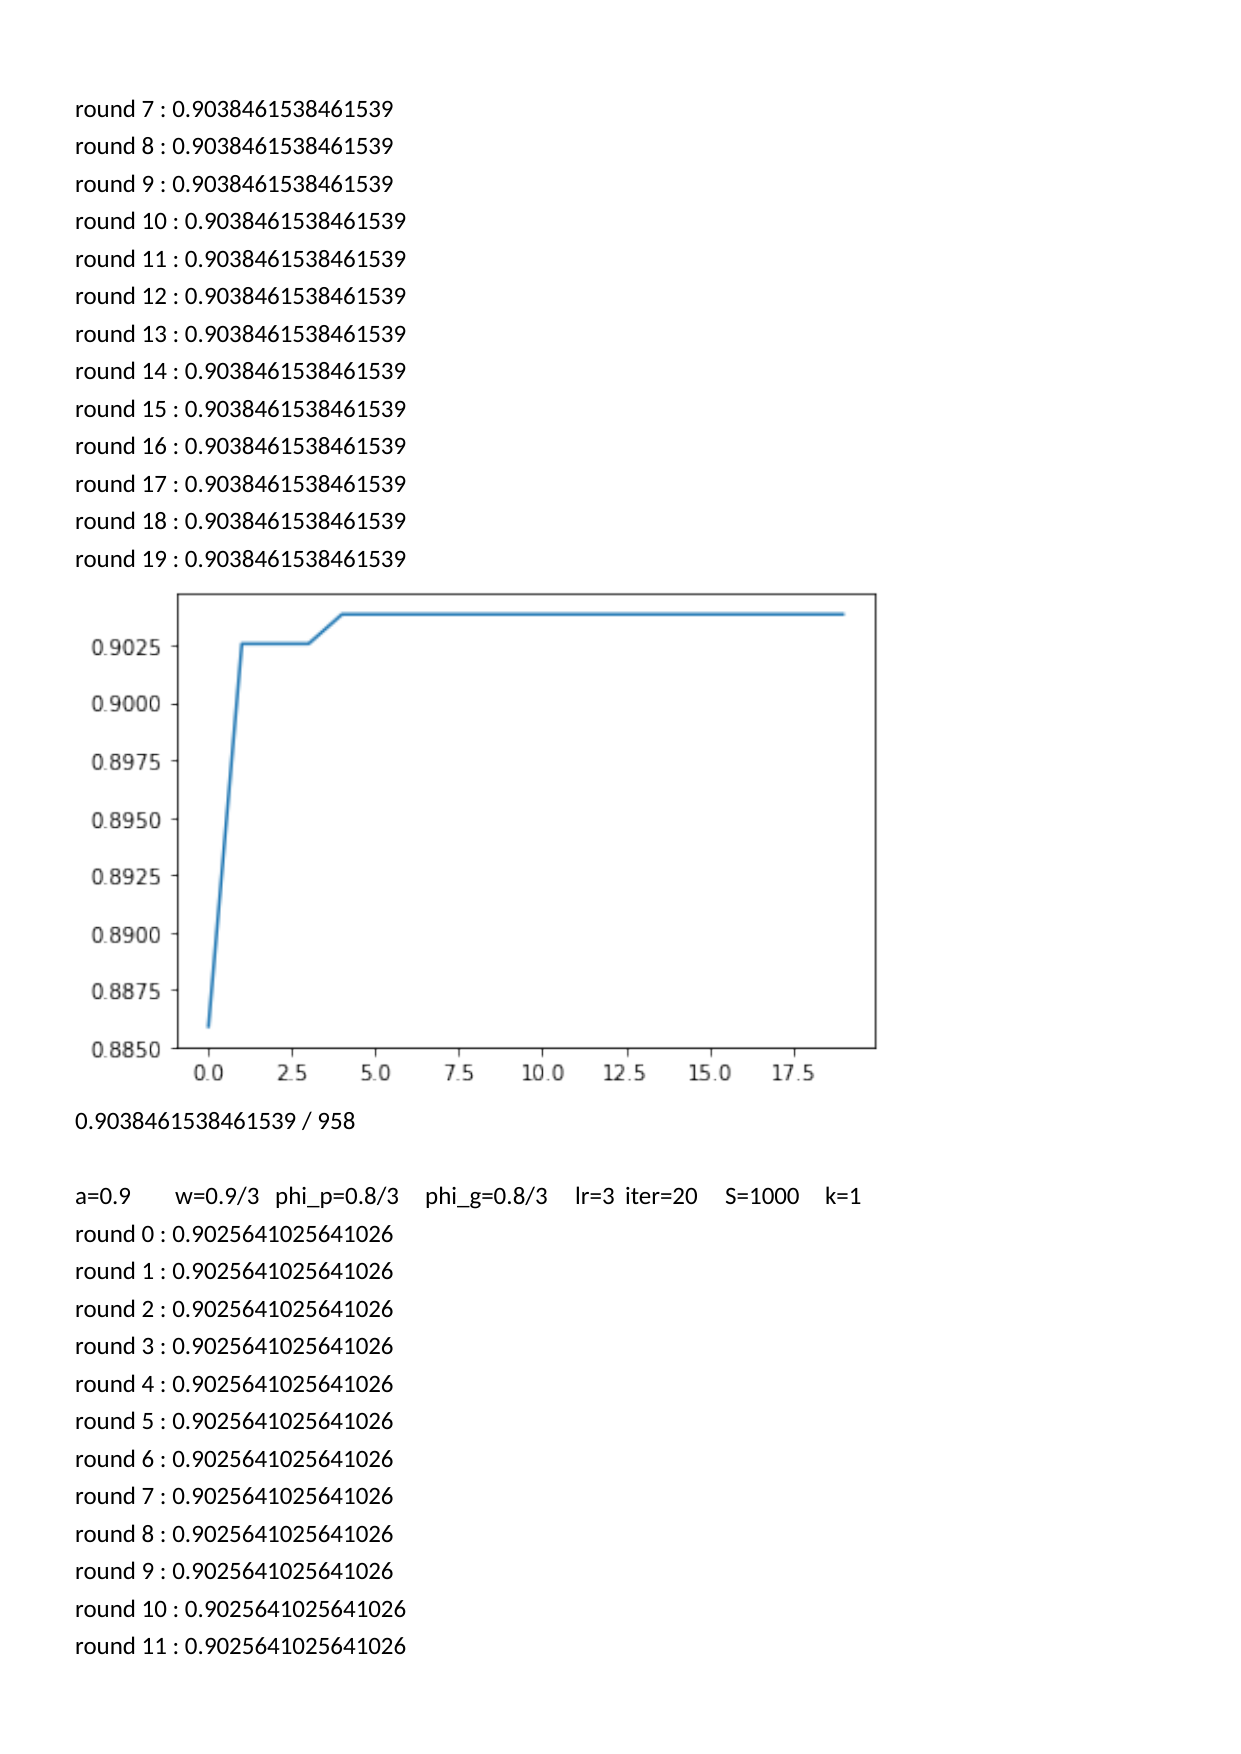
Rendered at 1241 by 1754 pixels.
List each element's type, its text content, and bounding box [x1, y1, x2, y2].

text round 16 : 0.9038461538461539 [75, 427, 1165, 464]
text round 5 : 0.9025641025641026 [75, 1402, 1165, 1439]
text round 19 : 0.9038461538461539 [75, 539, 1165, 577]
text round 8 : 0.9038461538461539 [75, 127, 1165, 164]
text round 11 : 0.9025641025641026 [75, 1627, 1165, 1664]
text round 9 : 0.9038461538461539 [75, 164, 1165, 202]
text round 18 : 0.9038461538461539 [75, 502, 1165, 539]
picture [75, 581, 890, 1098]
text round 4 : 0.9025641025641026 [75, 1364, 1165, 1402]
text round 10 : 0.9038461538461539 [75, 202, 1165, 239]
text round 1 : 0.9025641025641026 [75, 1252, 1165, 1289]
text round 11 : 0.9038461538461539 [75, 239, 1165, 277]
text round 14 : 0.9038461538461539 [75, 352, 1165, 389]
text a=0.9 w=0.9/3 phi_p=0.8/3 phi_g=0.8/3 lr=3 iter=20 S=1000 k=1 [75, 1177, 1165, 1214]
text round 3 : 0.9025641025641026 [75, 1327, 1165, 1364]
text round 7 : 0.9025641025641026 [75, 1477, 1165, 1514]
text round 8 : 0.9025641025641026 [75, 1514, 1165, 1552]
text round 17 : 0.9038461538461539 [75, 464, 1165, 502]
text round 6 : 0.9025641025641026 [75, 1439, 1165, 1477]
text round 12 : 0.9038461538461539 [75, 277, 1165, 314]
text round 10 : 0.9025641025641026 [75, 1589, 1165, 1627]
text round 2 : 0.9025641025641026 [75, 1289, 1165, 1327]
text round 13 : 0.9038461538461539 [75, 314, 1165, 352]
text round 9 : 0.9025641025641026 [75, 1552, 1165, 1589]
text round 0 : 0.9025641025641026 [75, 1214, 1165, 1252]
text round 7 : 0.9038461538461539 [75, 89, 1165, 127]
text 0.9038461538461539 / 958 [75, 1102, 1165, 1139]
text round 15 : 0.9038461538461539 [75, 389, 1165, 427]
